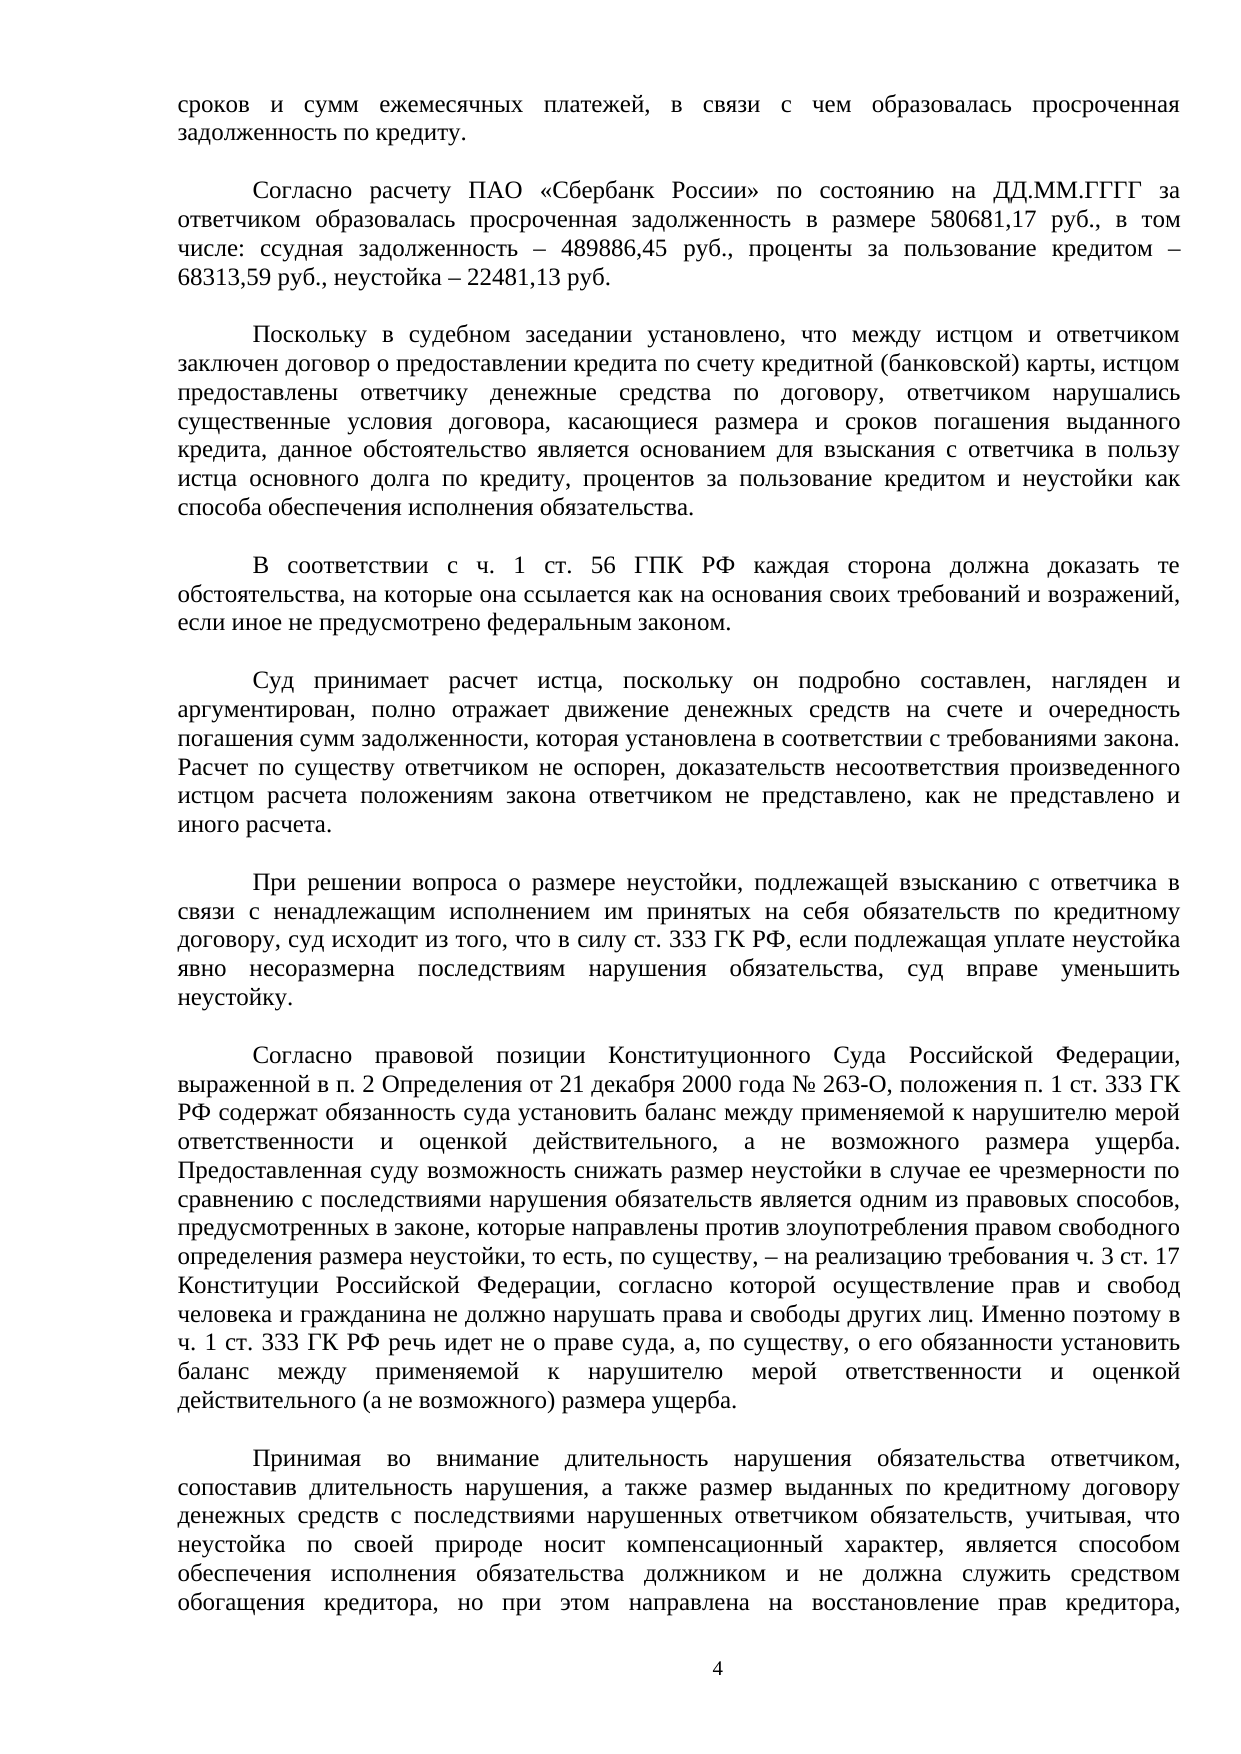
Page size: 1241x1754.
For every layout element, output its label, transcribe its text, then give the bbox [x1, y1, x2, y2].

text Суд принимает расчет истца, поскольку он подробно составлен, нагляден и аргументирован, полно отражает движение денежных средств на счете и очередность погашения сумм задолженности, которая установлена в соответствии с требованиями закона. Расчет по существу ответчиком не оспорен, доказательств несоответствия произведенного истцом расчета положениям закона ответчиком не представлено, как не представлено и иного расчета. [177, 665, 1181, 838]
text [177, 1443, 1181, 1615]
text Поскольку в судебном заседании установлено, что между истцом и ответчиком заключен договор о предоставлении кредита по счету кредитной (банковской) карты, истцом предоставлены ответчику денежные средства по договору, ответчиком нарушались существенные условия договора, касающиеся размера и сроков погашения выданного кредита, данное обстоятельство является основанием для взыскания с ответчика в пользу истца основного долга по кредиту, процентов за пользование кредитом и неустойки как способа обеспечения исполнения обязательства. [177, 319, 1181, 521]
text В соответствии с ч. 1 ст. 56 ГПК РФ каждая сторона должна доказать те обстоятельства, на которые она ссылается как на основания своих требований и возражений, если иное не предусмотрено федеральным законом. [177, 550, 1181, 636]
text Согласно расчету ПАО «Сбербанк России» по состоянию на ДД.ММ.ГГГГ за ответчиком образовалась просроченная задолженность в размере 580681,17 руб., в том числе: ссудная задолженность – 489886,45 руб., проценты за пользование кредитом – 68313,59 руб., неустойка – 22481,13 руб. [177, 175, 1181, 290]
text При решении вопроса о размере неустойки, подлежащей взысканию с ответчика в связи с ненадлежащим исполнением им принятых на себя обязательств по кредитному договору, суд исходит из того, что в силу ст. 333 ГК РФ, если подлежащая уплате неустойка явно несоразмерна последствиям нарушения обязательства, суд вправе уменьшить неустойку. [177, 867, 1181, 1011]
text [177, 89, 1181, 146]
text Согласно правовой позиции Конституционного Суда Российской Федерации, выраженной в п. 2 Определения от 21 декабря 2000 года № 263-О, положения п. 1 ст. 333 ГК РФ содержат обязанность суда установить баланс между применяемой к нарушителю мерой ответственности и оценкой действительного, а не возможного размера ущерба. Предоставленная суду возможность снижать размер неустойки в случае ее чрезмерности по сравнению с последствиями нарушения обязательств является одним из правовых способов, предусмотренных в законе, которые направлены против злоупотребления правом свободного определения размера неустойки, то есть, по существу, – на реализацию требования ч. 3 ст. 17 Конституции Российской Федерации, согласно которой осуществление прав и свобод человека и гражданина не должно нарушать права и свободы других лиц. Именно поэтому в ч. 1 ст. 333 ГК РФ речь идет не о праве суда, а, по существу, о его обязанности установить баланс между применяемой к нарушителю мерой ответственности и оценкой действительного (а не возможного) размера ущерба. [177, 1040, 1181, 1414]
